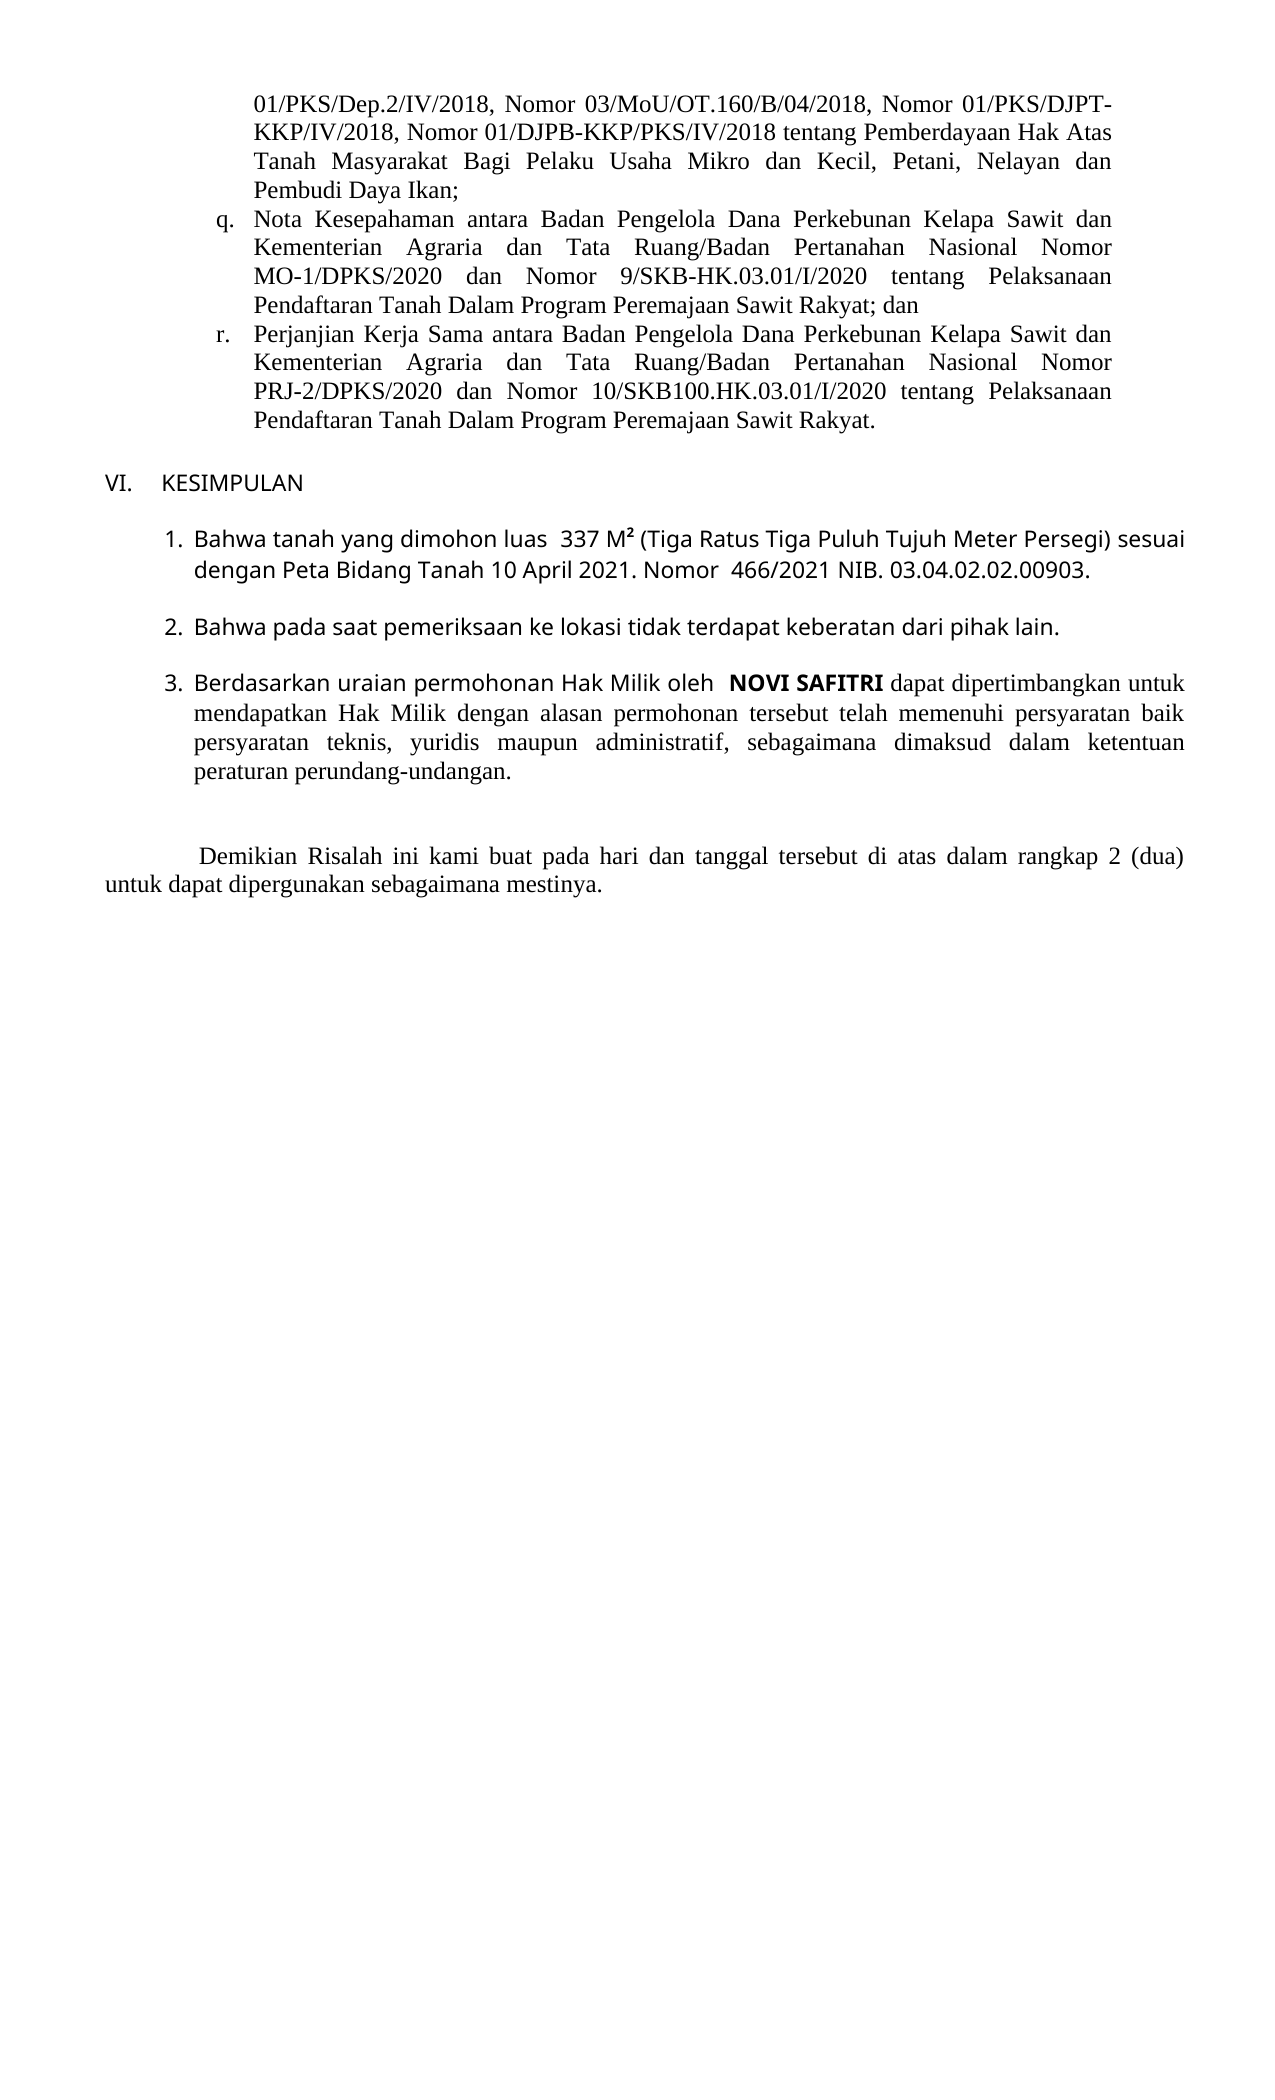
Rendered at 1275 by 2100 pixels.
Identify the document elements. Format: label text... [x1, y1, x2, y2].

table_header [209, 89, 1124, 434]
list Berdasarkan uraian permohonan Hak Milik oleh NOVI SAFITRI dapat dipertimbangkan untuk mendapatkan Hak Milik dengan alasan permohonan tersebut telah memenuhi persyaratan baik persyaratan teknis, yuridis maupun administratif, sebagaimana dimaksud dalam ketentuan peraturan perundang-undangan. [164, 667, 1185, 784]
list Bahwa tanah yang dimohon luas 337 M2 (Tiga Ratus Tiga Puluh Tujuh Meter Persegi) sesuai dengan Peta Bidang Tanah 10 April 2021. Nomor 466/2021 NIB. 03.04.02.02.00903. [164, 523, 1185, 586]
list KESIMPULAN [105, 465, 1185, 498]
list Bahwa pada saat pemeriksaan ke lokasi tidak terdapat keberatan dari pihak lain. [164, 611, 1185, 642]
text Demikian Risalah ini kami buat pada hari dan tanggal tersebut di atas dalam rangkap 2 (dua) untuk dapat dipergunakan sebagaimana mestinya. [105, 841, 1185, 898]
